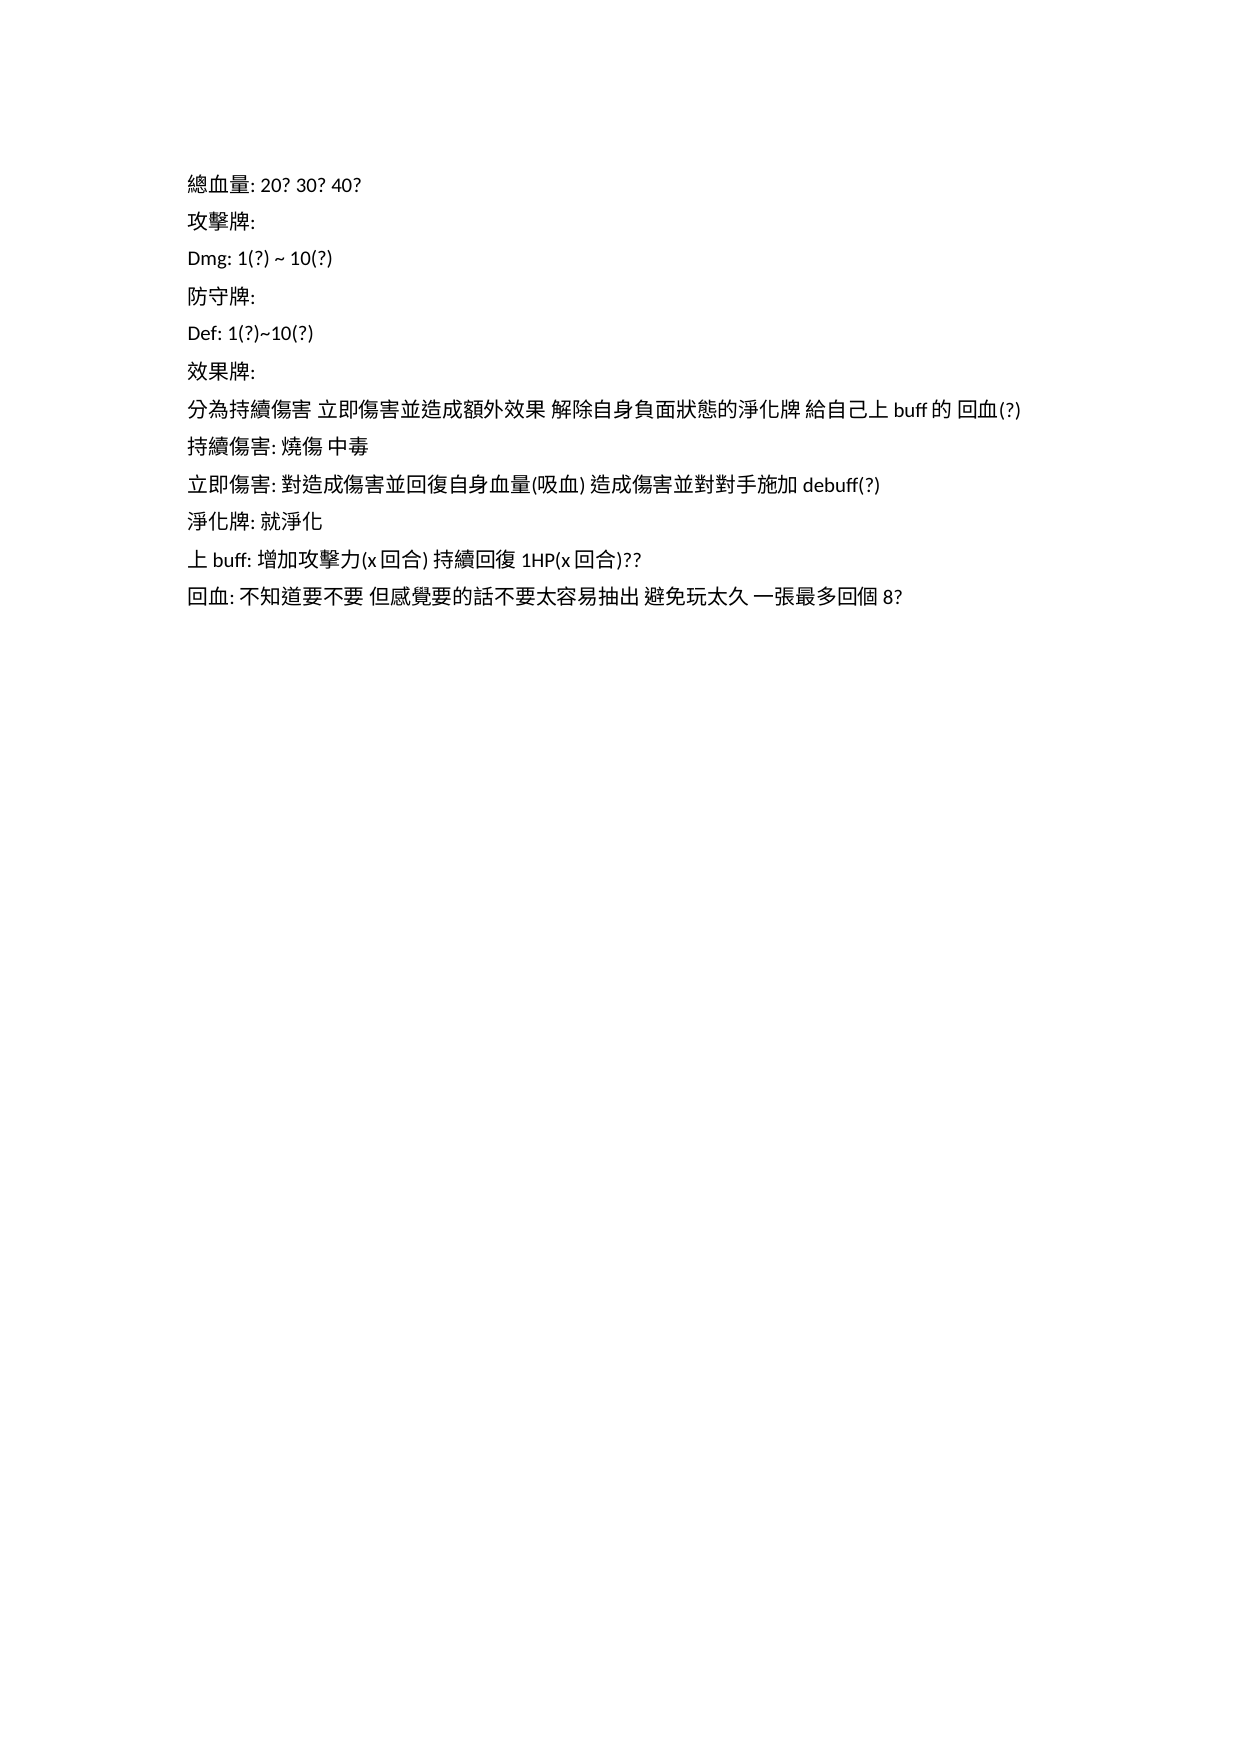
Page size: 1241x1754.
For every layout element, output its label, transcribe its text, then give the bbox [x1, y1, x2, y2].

text 分為持續傷害 立即傷害並造成額外效果 解除自身負面狀態的淨化牌 給自己上buff的 回血(?) [187, 389, 1053, 427]
text 持續傷害: 燒傷 中毒 [187, 427, 1053, 464]
text Def: 1(?)~10(?) [187, 314, 1053, 352]
text 效果牌: [187, 352, 1053, 389]
text 防守牌: [187, 277, 1053, 314]
text Dmg: 1(?) ~ 10(?) [187, 239, 1053, 277]
text 立即傷害: 對造成傷害並回復自身血量(吸血) 造成傷害並對對手施加debuff(?) [187, 464, 1053, 502]
text 回血: 不知道要不要 但感覺要的話不要太容易抽出 避免玩太久 一張最多回個8? [187, 577, 1053, 614]
text 淨化牌: 就淨化 [187, 502, 1053, 539]
text 攻擊牌: [187, 202, 1053, 239]
text 上buff: 增加攻擊力(x回合) 持續回復1HP(x回合)?? [187, 539, 1053, 577]
text 總血量: 20? 30? 40? [187, 164, 1053, 202]
